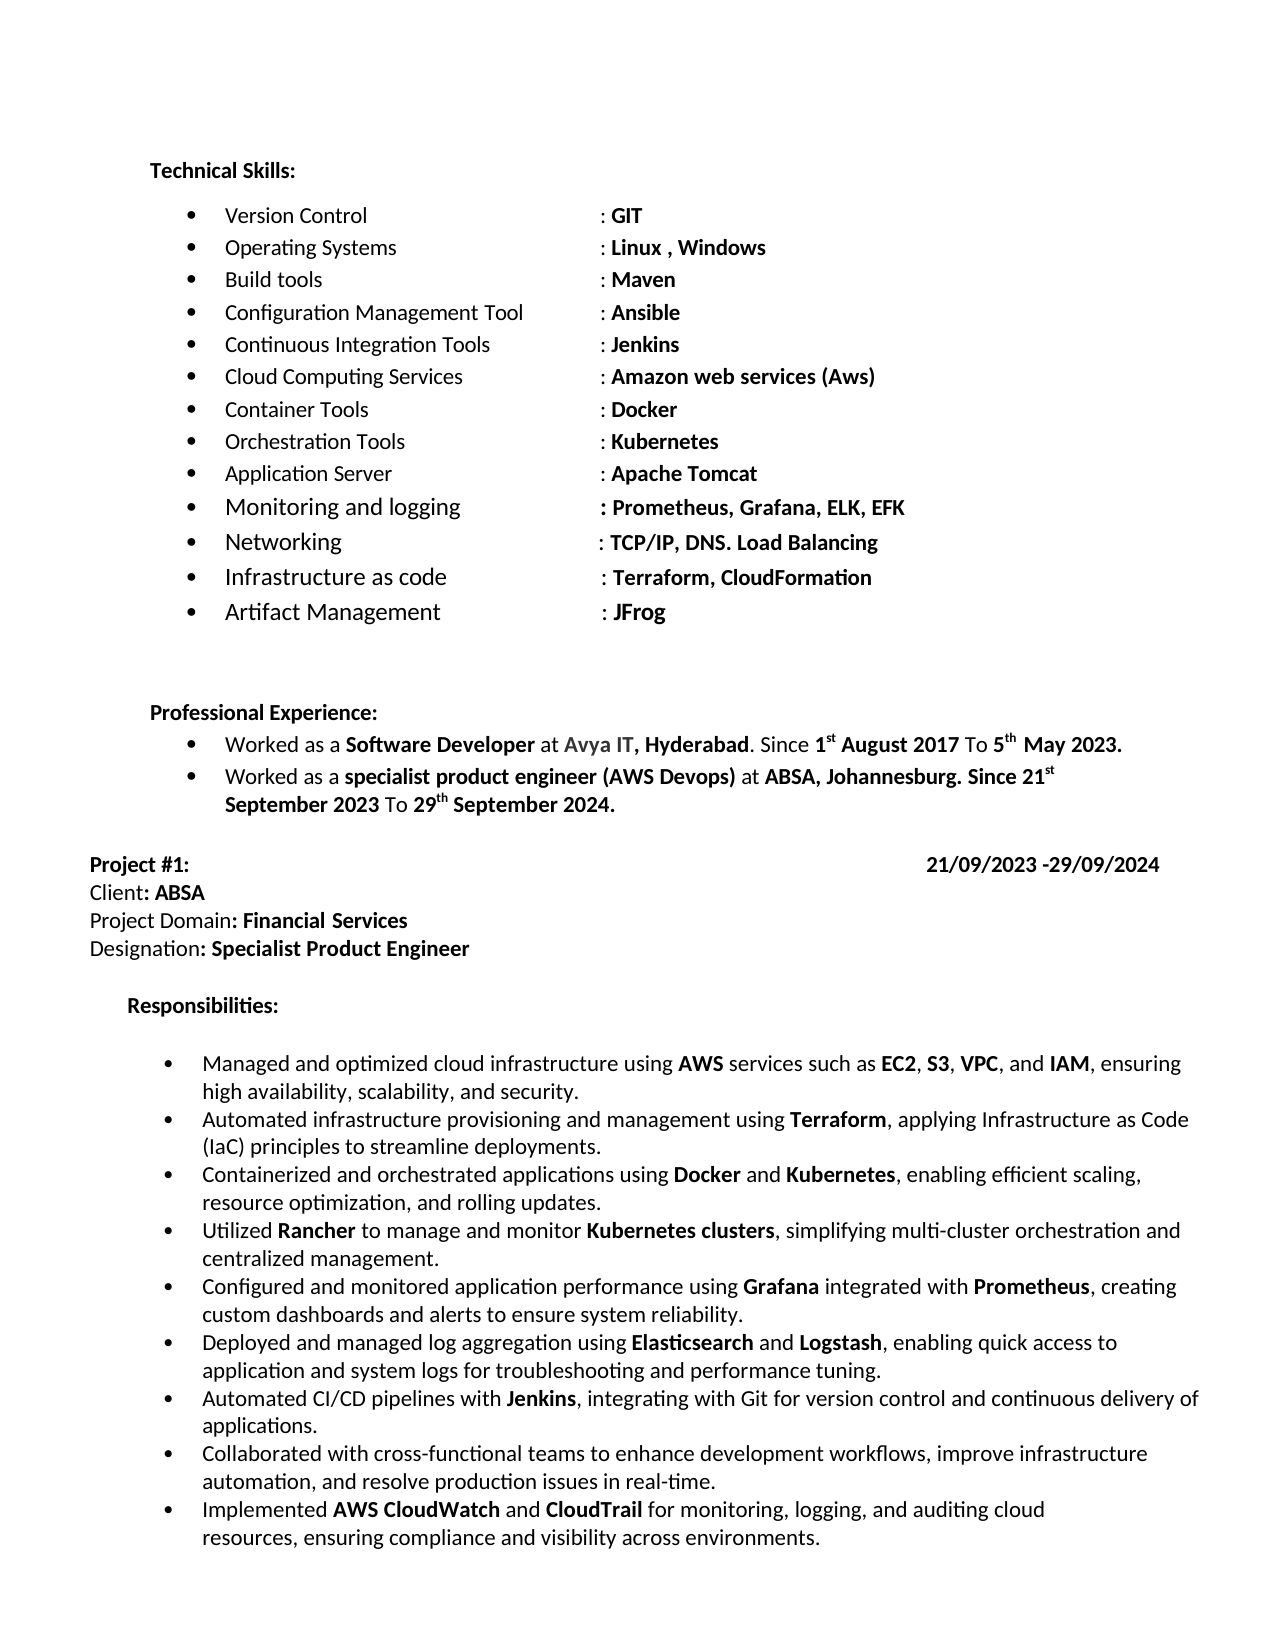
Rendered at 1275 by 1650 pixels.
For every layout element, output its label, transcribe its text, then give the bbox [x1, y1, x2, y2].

list Container Tools : Docker [187, 395, 1200, 423]
list Operating Systems : Linux , Windows [187, 233, 1200, 261]
subtitle Technical Skills: [150, 156, 1200, 184]
list Monitoring and logging : Prometheus, Grafana, ELK, EFK [187, 491, 1200, 522]
list Networking : TCP/IP, DNS. Load Balancing [187, 526, 1200, 557]
list Configuration Management Tool : Ansible [187, 298, 1200, 326]
list Continuous Integration Tools : Jenkins [187, 330, 1200, 358]
text Project #1: 21/09/2023 -29/09/2024 [89, 850, 1200, 878]
list Version Control : GIT [187, 201, 1200, 229]
list Implemented AWS CloudWatch and CloudTrail for monitoring, logging, and auditing cloud resources, ensuring compliance and visibility across environments. [164, 1495, 1146, 1551]
subtitle Professional Experience: [150, 698, 1200, 726]
text Project Domain: Financial Services [89, 906, 1200, 934]
list Artifact Management : JFrog [187, 596, 1200, 627]
list Build tools : Maven [187, 265, 1200, 293]
list Automated infrastructure provisioning and management using Terraform, applying Infrastructure as Code (IaC) principles to streamline deployments. [164, 1105, 1189, 1160]
list Containerized and orchestrated applications using Docker and Kubernetes, enabling efficient scaling, resource optimization, and rolling updates. [164, 1160, 1142, 1216]
text Client: ABSA [89, 878, 1200, 906]
list Cloud Computing Services : Amazon web services (Aws) [187, 362, 1200, 390]
list Configured and monitored application performance using Grafana integrated with Prometheus, creating custom dashboards and alerts to ensure system reliability. [164, 1272, 1177, 1328]
list Deployed and managed log aggregation using Elasticsearch and Logstash, enabling quick access to application and system logs for troubleshooting and performance tuning. [164, 1328, 1118, 1384]
list Application Server : Apache Tomcat [187, 459, 1200, 487]
list Worked as a Software Developer at Avya IT, Hyderabad. Since 1st August 2017 To 5th May 2023. [187, 730, 1200, 758]
list Collaborated with cross-functional teams to enhance development workflows, improve infrastructure automation, and resolve production issues in real-time. [164, 1439, 1148, 1495]
list Managed and optimized cloud infrastructure using AWS services such as EC2, S3, VPC, and IAM, ensuring high availability, scalability, and security. [164, 1049, 1181, 1105]
list Infrastructure as code : Terraform, CloudFormation [187, 561, 1200, 592]
list Utilized Rancher to manage and monitor Kubernetes clusters, simplifying multi-cluster orchestration and centralized management. [164, 1216, 1182, 1272]
subtitle Designation: Specialist Product Engineer Responsibilities: [89, 934, 522, 1020]
list Orchestration Tools : Kubernetes [187, 427, 1200, 455]
list Automated CI/CD pipelines with Jenkins, integrating with Git for version control and continuous delivery of applications. [164, 1384, 1199, 1439]
subtitle Worked as a specialist product engineer (AWS Devops) at ABSA, Johannesburg. Since 21st September 2023 To 29th September 2024. [187, 762, 1158, 818]
